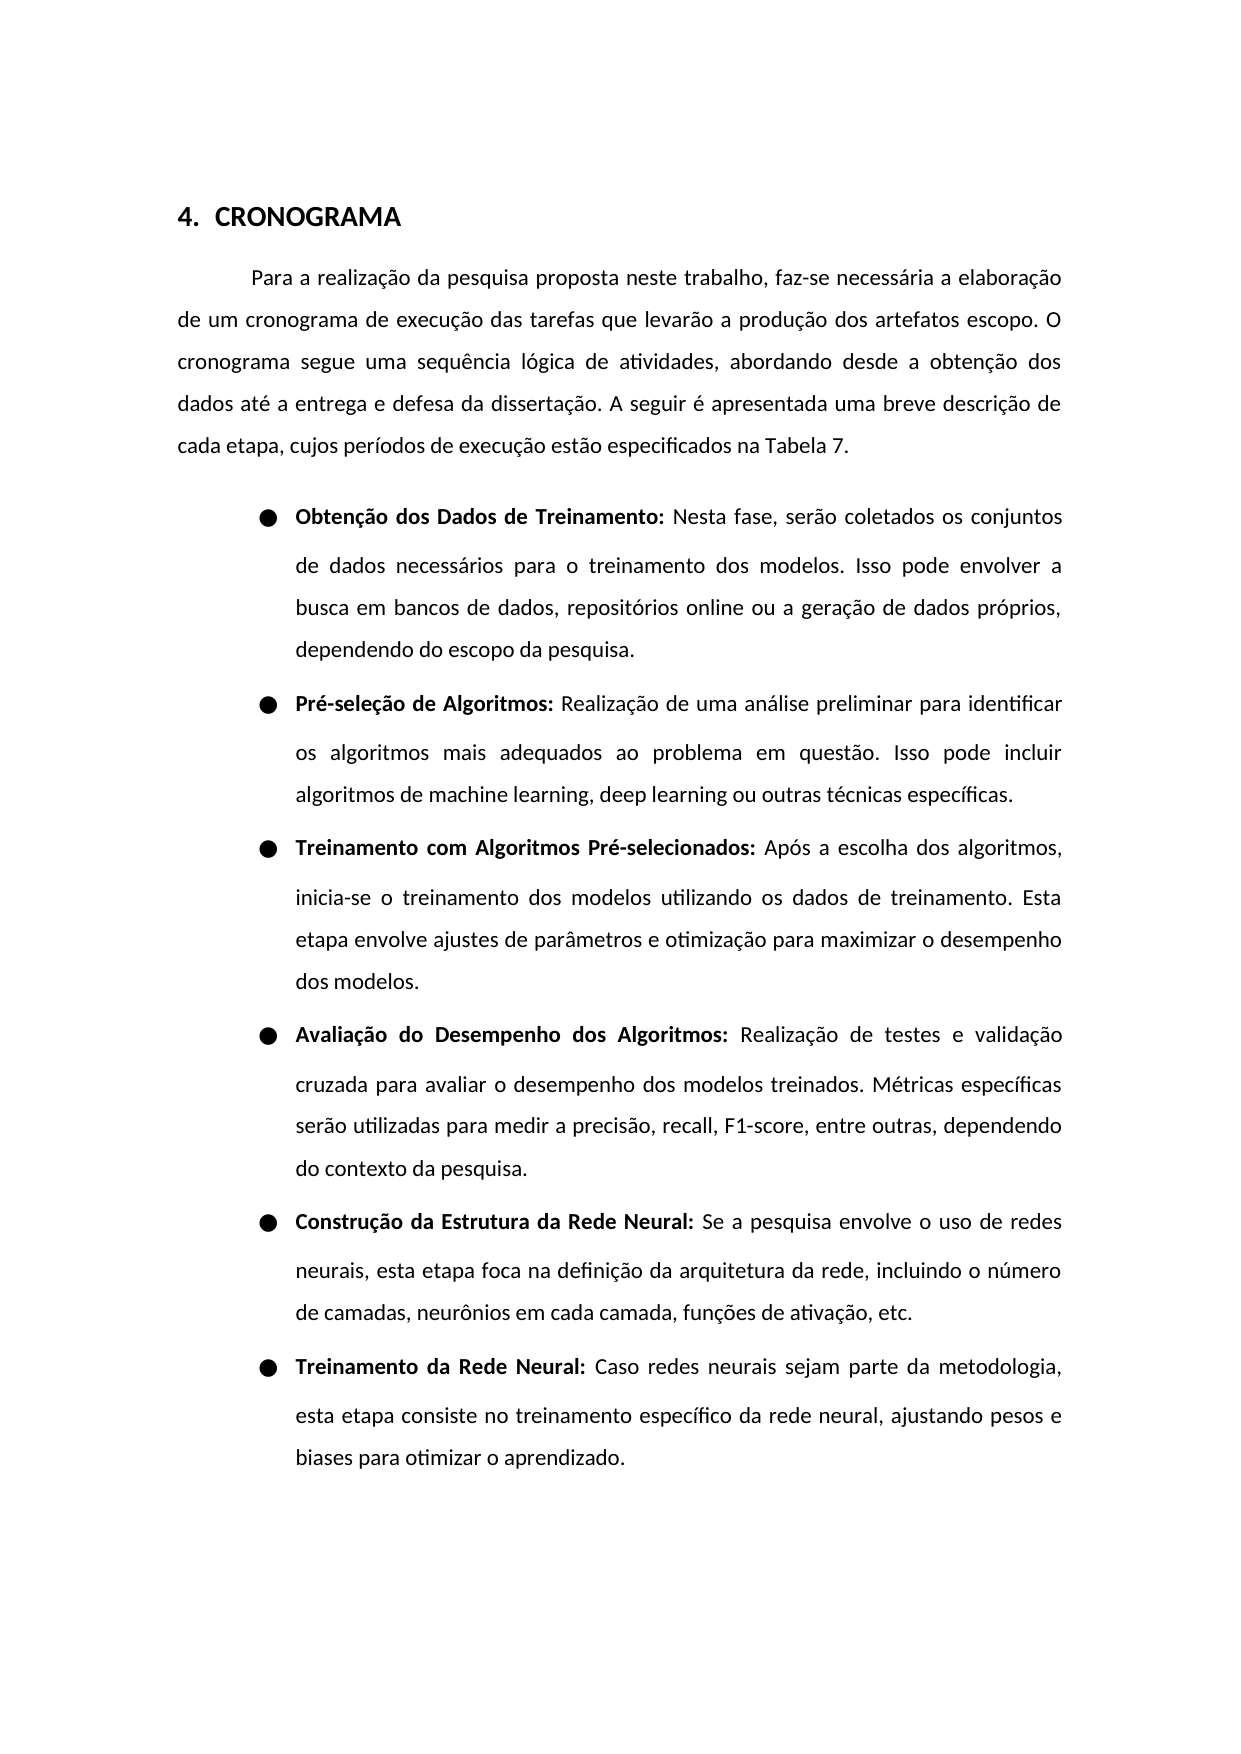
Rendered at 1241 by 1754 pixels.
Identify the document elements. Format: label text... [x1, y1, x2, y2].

list Construção da Estrutura da Rede Neural: Se a pesquisa envolve o uso de redes neurais, esta etapa foca na definição da arquitetura da rede, incluindo o número de camadas, neurônios em cada camada, funções de ativação, etc. [258, 1196, 1063, 1327]
subtitle CRONOGRAMA [177, 198, 1063, 233]
list Treinamento com Algoritmos Pré-selecionados: Após a escolha dos algoritmos, inicia-se o treinamento dos modelos utilizando os dados de treinamento. Esta etapa envolve ajustes de parâmetros e otimização para maximizar o desempenho dos modelos. [258, 822, 1063, 995]
text Para a realização da pesquisa proposta neste trabalho, faz-se necessária a elaboração de um cronograma de execução das tarefas que levarão a produção dos artefatos escopo. O cronograma segue uma sequência lógica de atividades, abordando desde a obtenção dos dados até a entrega e defesa da dissertação. A seguir é apresentada uma breve descrição de cada etapa, cujos períodos de execução estão especificados na Tabela 7. [177, 263, 1063, 459]
list Avaliação do Desempenho dos Algoritmos: Realização de testes e validação cruzada para avaliar o desempenho dos modelos treinados. Métricas específicas serão utilizadas para medir a precisão, recall, F1-score, entre outras, dependendo do contexto da pesquisa. [258, 1009, 1063, 1182]
list Treinamento da Rede Neural: Caso redes neurais sejam parte da metodologia, esta etapa consiste no treinamento específico da rede neural, ajustando pesos e biases para otimizar o aprendizado. [258, 1341, 1063, 1471]
list Pré-seleção de Algoritmos: Realização de uma análise preliminar para identificar os algoritmos mais adequados ao problema em questão. Isso pode incluir algoritmos de machine learning, deep learning ou outras técnicas específicas. [258, 677, 1063, 808]
list Obtenção dos Dados de Treinamento: Nesta fase, serão coletados os conjuntos de dados necessários para o treinamento dos modelos. Isso pode envolver a busca em bancos de dados, repositórios online ou a geração de dados próprios, dependendo do escopo da pesquisa. [258, 490, 1063, 663]
